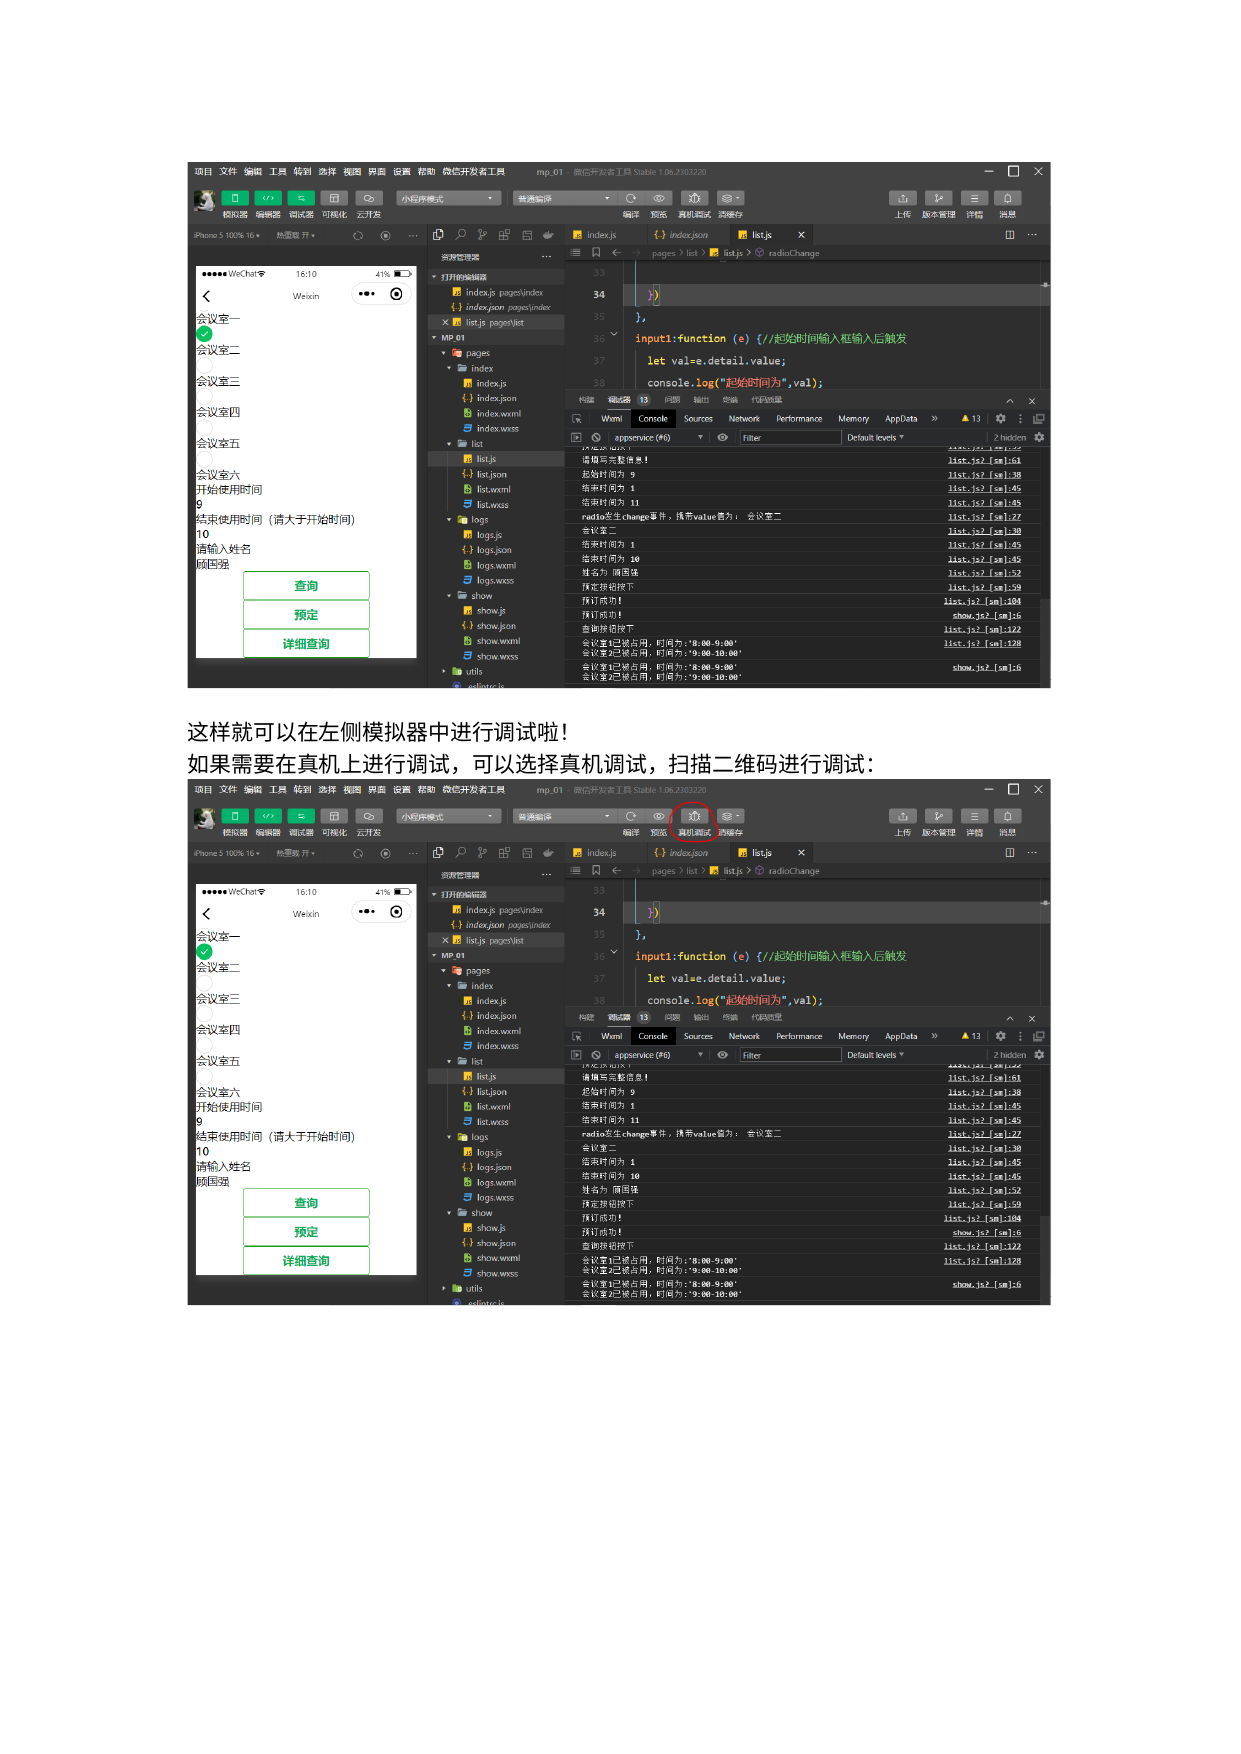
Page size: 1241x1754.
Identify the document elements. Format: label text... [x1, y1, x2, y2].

picture [187, 162, 1052, 689]
list 如果需要在真机上进行调试，可以选择真机调试，扫描二维码进行调试： [187, 747, 1053, 779]
list 这样就可以在左侧模拟器中进行调试啦！ [187, 714, 1053, 747]
picture [187, 779, 1052, 1306]
